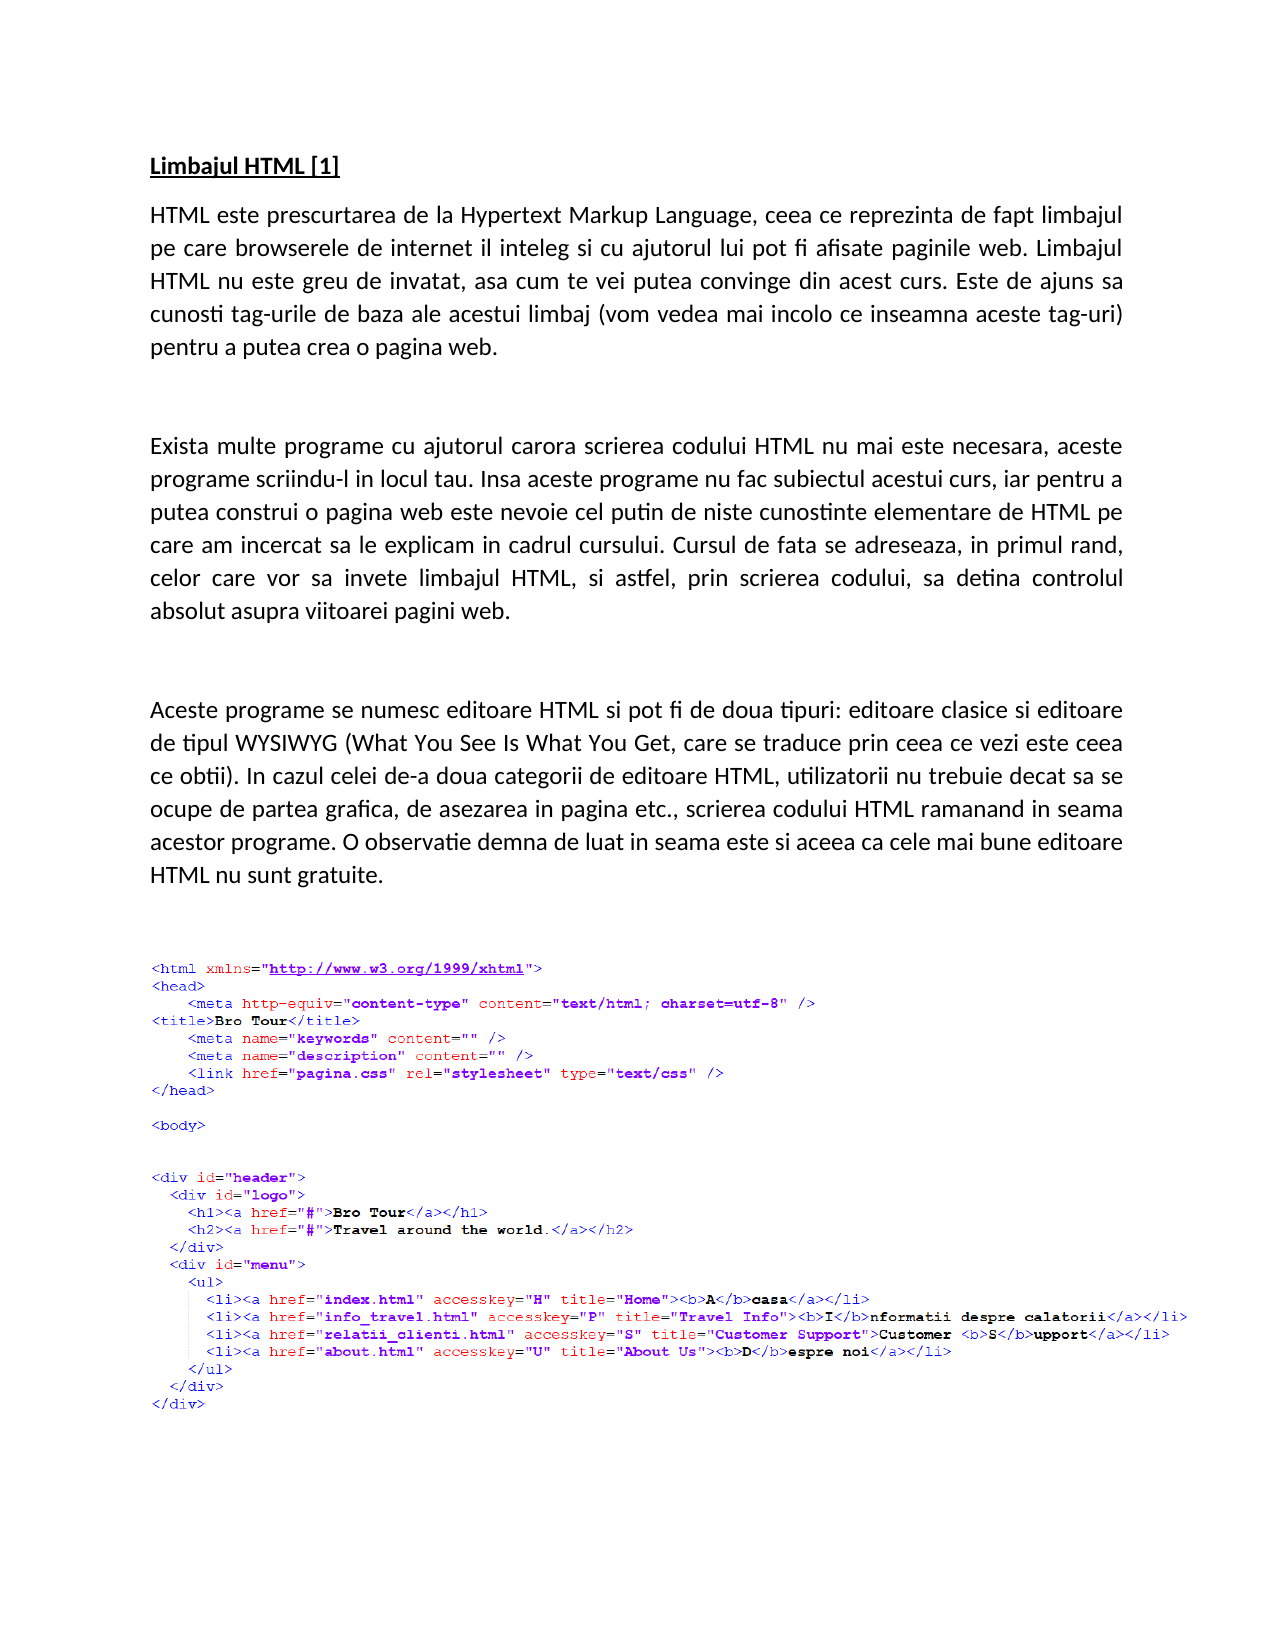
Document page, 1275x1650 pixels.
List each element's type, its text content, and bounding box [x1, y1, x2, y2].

picture [150, 957, 1201, 1447]
text Exista multe programe cu ajutorul carora scrierea codului HTML nu mai este necesara, aceste programe scriindu-l in locul tau. Insa aceste programe nu fac subiectul acestui curs, iar pentru a putea construi o pagina web este nevoie cel putin de niste cunostinte elementare de HTML pe care am incercat sa le explicam in cadrul cursului. Cursul de fata se adreseaza, in primul rand, celor care vor sa invete limbajul HTML, si astfel, prin scrierea codului, sa detina controlul absolut asupra viitoarei pagini web. [150, 430, 1125, 626]
text HTML este prescurtarea de la Hypertext Markup Language, ceea ce reprezinta de fapt limbajul pe care browserele de internet il inteleg si cu ajutorul lui pot fi afisate paginile web. Limbajul HTML nu este greu de invatat, asa cum te vei putea convinge din acest curs. Este de ajuns sa cunosti tag-urile de baza ale acestui limbaj (vom vedea mai incolo ce inseamna aceste tag-uri) pentru a putea crea o pagina web. [150, 199, 1125, 362]
text Limbajul HTML [1] [150, 150, 1125, 181]
text Aceste programe se numesc editoare HTML si pot fi de doua tipuri: editoare clasice si editoare de tipul WYSIWYG (What You See Is What You Get, care se traduce prin ceea ce vezi este ceea ce obtii). In cazul celei de-a doua categorii de editoare HTML, utilizatorii nu trebuie decat sa se ocupe de partea grafica, de asezarea in pagina etc., scrierea codului HTML ramanand in seama acestor programe. O observatie demna de luat in seama este si aceea ca cele mai bune editoare HTML nu sunt gratuite. [150, 694, 1125, 889]
